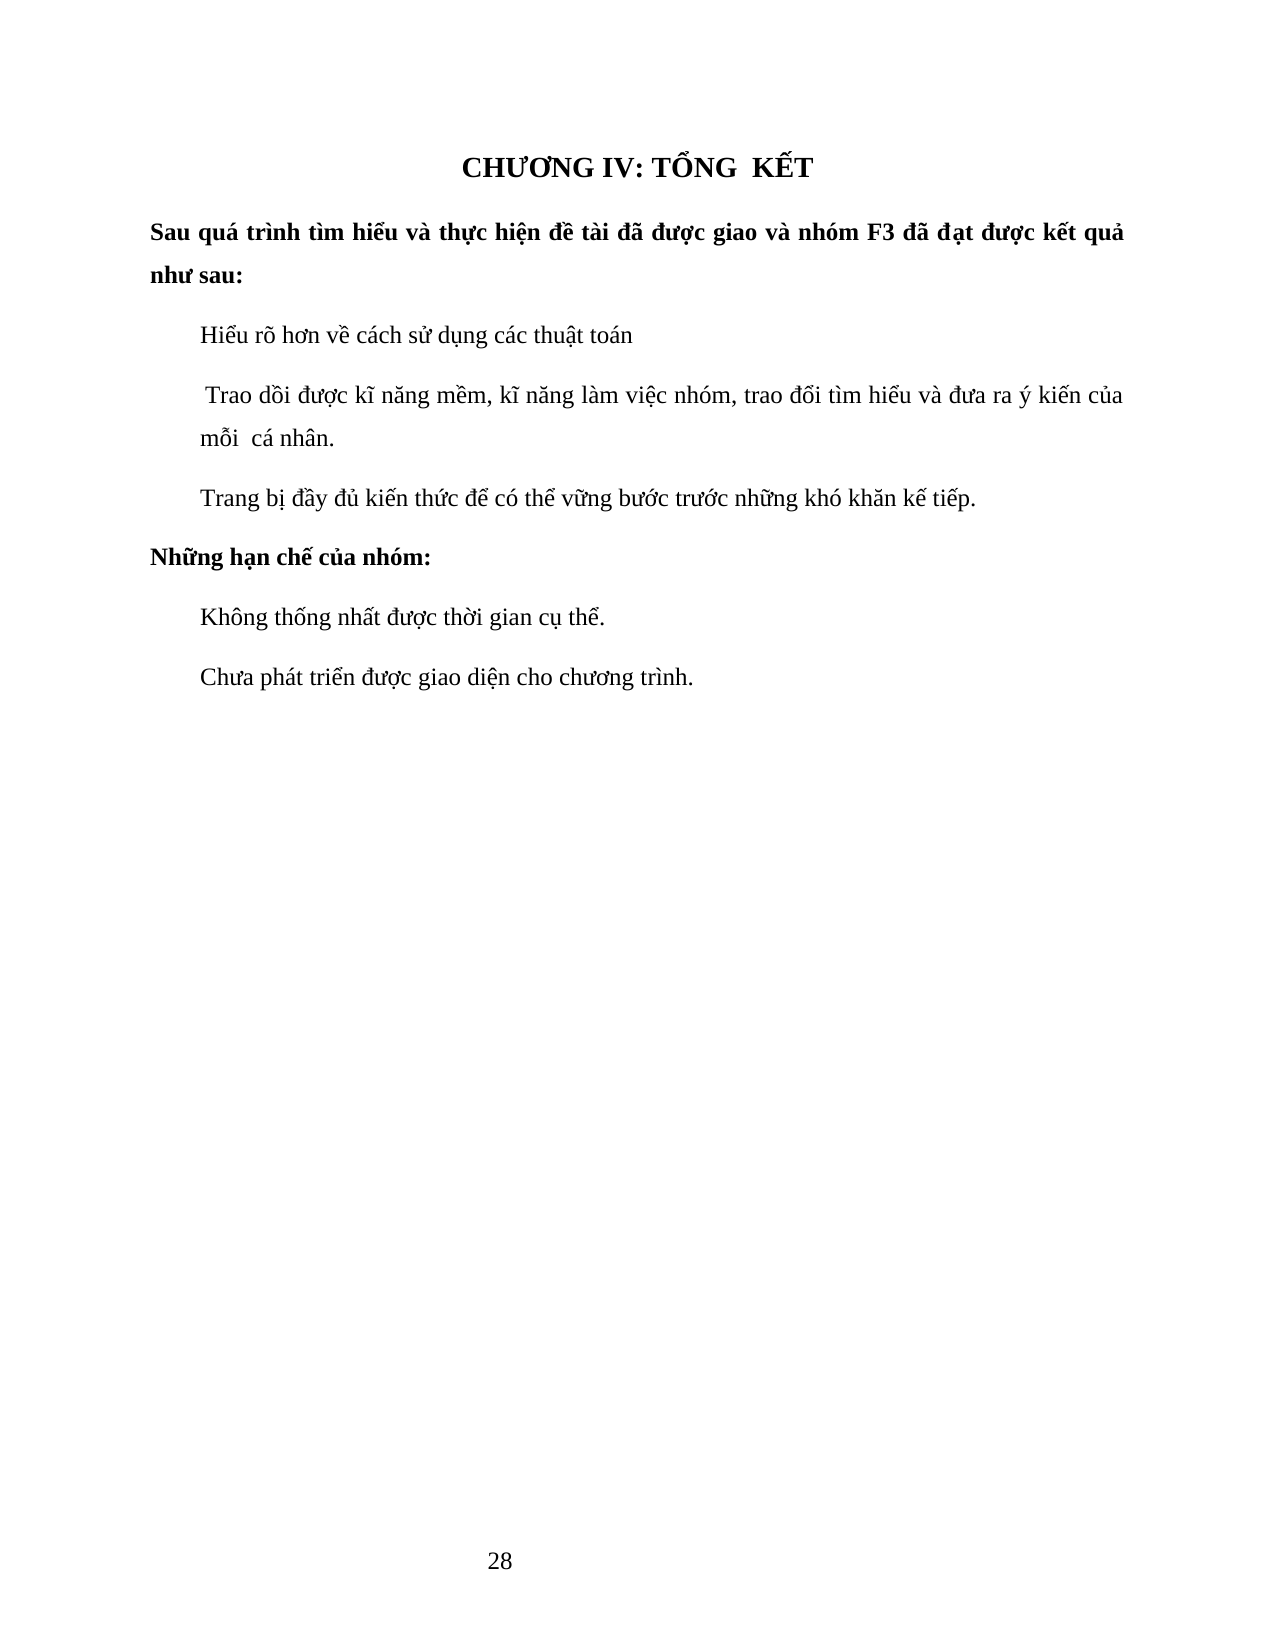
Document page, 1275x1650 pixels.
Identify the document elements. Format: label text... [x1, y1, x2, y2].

text Những hạn chế của nhóm: [150, 542, 1125, 571]
text Chưa phát triển được giao diện cho chương trình. [150, 662, 1125, 691]
text Không thống nhất được thời gian cụ thể. [150, 602, 1125, 631]
text Trang bị đầy đủ kiến thức để có thể vững bước trước những khó khăn kế tiếp. [150, 483, 1125, 511]
text CHƯƠNG IV: TỔNG KẾT [150, 150, 1125, 183]
text Sau quá trình tìm hiểu và thực hiện đề tài đã được giao và nhóm F3 đã đạt được kết quả như sau: [150, 217, 1125, 289]
text Trao dồi được kĩ năng mềm, kĩ năng làm việc nhóm, trao đổi tìm hiểu và đưa ra ý kiến của mỗi cá nhân. [150, 380, 1125, 452]
text Hiểu rõ hơn về cách sử dụng các thuật toán [150, 320, 1125, 349]
